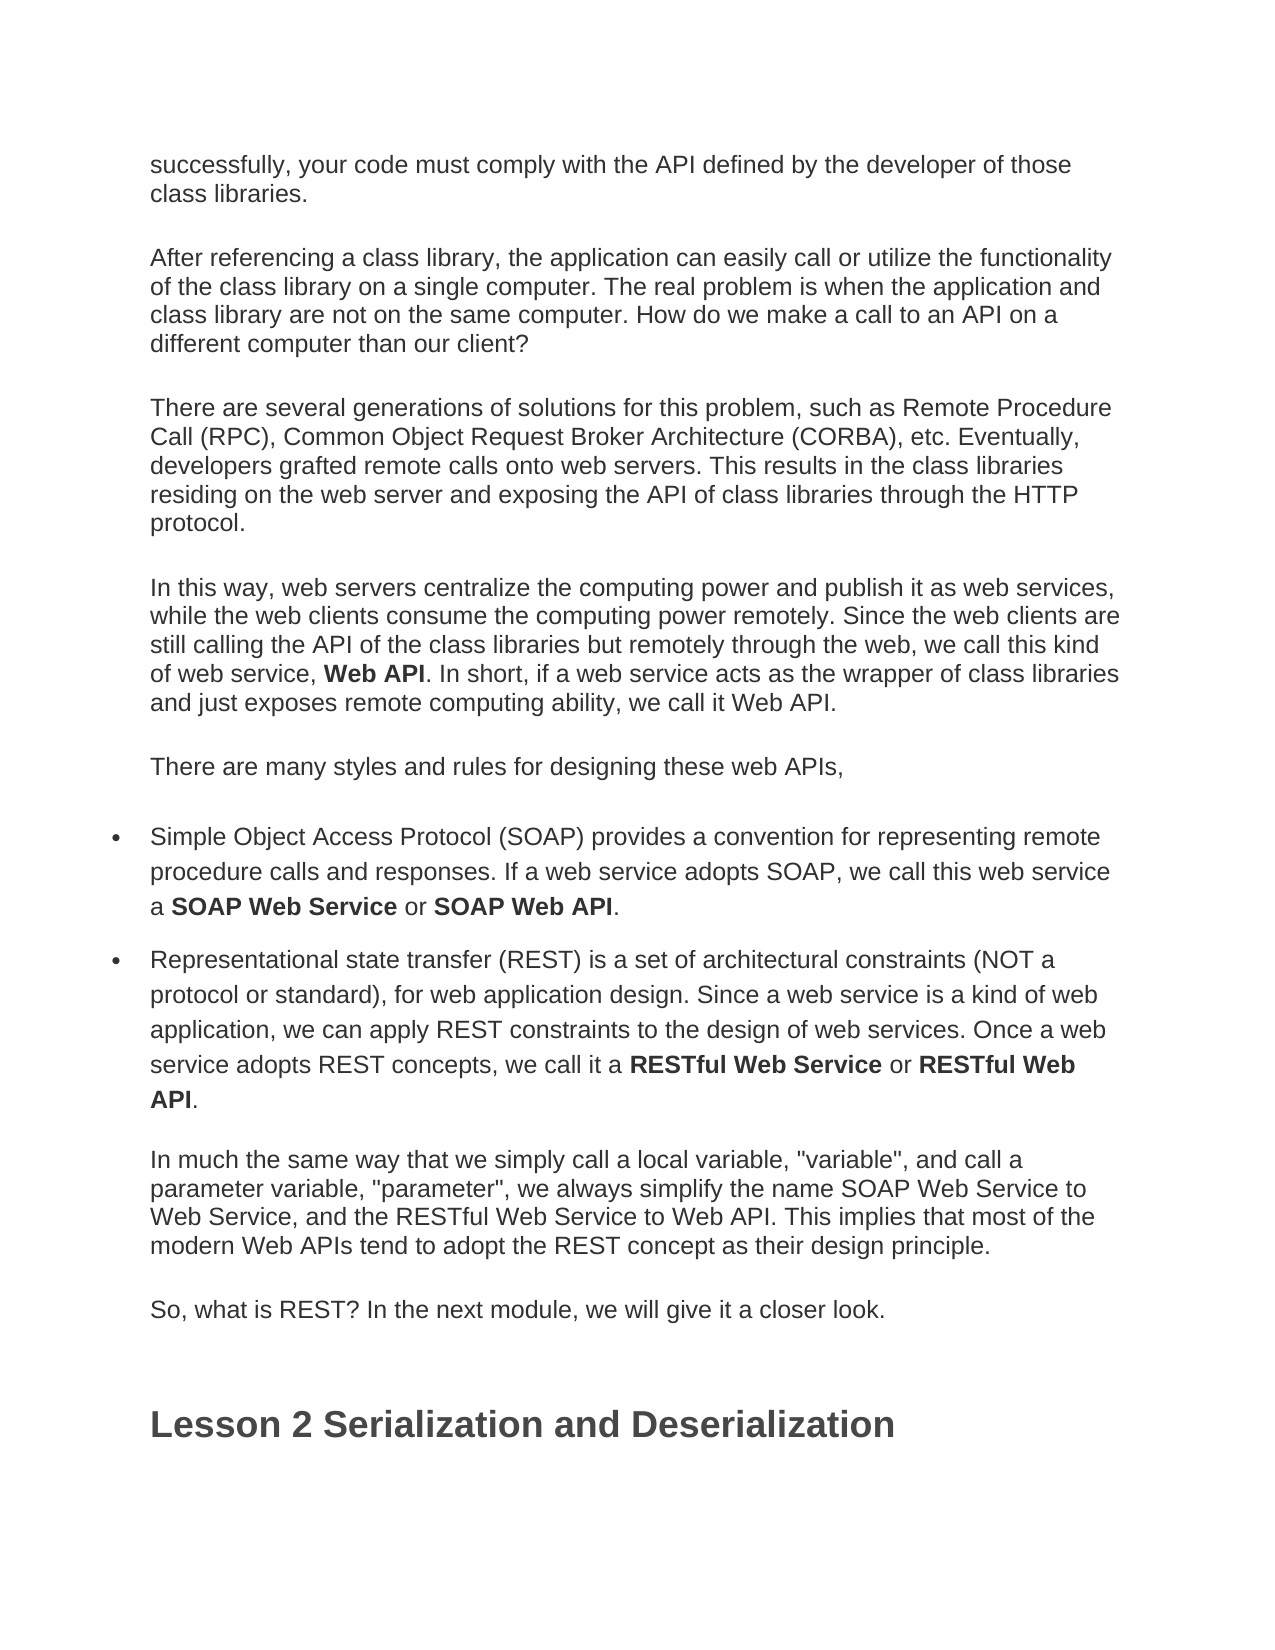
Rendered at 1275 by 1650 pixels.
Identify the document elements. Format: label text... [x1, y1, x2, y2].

text There are many styles and rules for designing these web APIs, [150, 752, 1125, 780]
text So, what is REST? In the next module, we will give it a closer look. [150, 1295, 1125, 1324]
text In much the same way that we simply call a local variable, "variable", and call a parameter variable, "parameter", we always simplify the name SOAP Web Service to Web Service, and the RESTful Web Service to Web API. This implies that most of the modern Web APIs tend to adopt the REST concept as their design principle. [150, 1145, 1125, 1260]
list Simple Object Access Protocol (SOAP) provides a convention for representing remote procedure calls and responses. If a web service adopts SOAP, we call this web service a SOAP Web Service or SOAP Web API. [112, 816, 1125, 921]
text Lesson 2 Serialization and Deserialization [150, 1402, 1125, 1446]
text After referencing a class library, the application can easily call or utilize the functionality of the class library on a single computer. The real problem is when the application and class library are not on the same computer. How do we make a call to an API on a different computer than our client? [150, 243, 1125, 358]
text In this way, web servers centralize the computing power and publish it as web services, while the web clients consume the computing power remotely. Since the web clients are still calling the API of the class libraries but remotely through the web, we call this kind of web service, Web API. In short, if a web service acts as the wrapper of class libraries and just exposes remote computing ability, we call it Web API. [150, 572, 1125, 716]
list Representational state transfer (REST) is a set of architectural constraints (NOT a protocol or standard), for web application design. Since a web service is a kind of web application, we can apply REST constraints to the design of web services. Once a web service adopts REST concepts, we call it a RESTful Web Service or RESTful Web API. [112, 938, 1125, 1113]
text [150, 150, 1125, 207]
text There are several generations of solutions for this problem, such as Remote Procedure Call (RPC), Common Object Request Broker Architecture (CORBA), etc. Eventually, developers grafted remote calls onto web servers. This results in the class libraries residing on the web server and exposing the API of class libraries through the HTTP protocol. [150, 393, 1125, 537]
